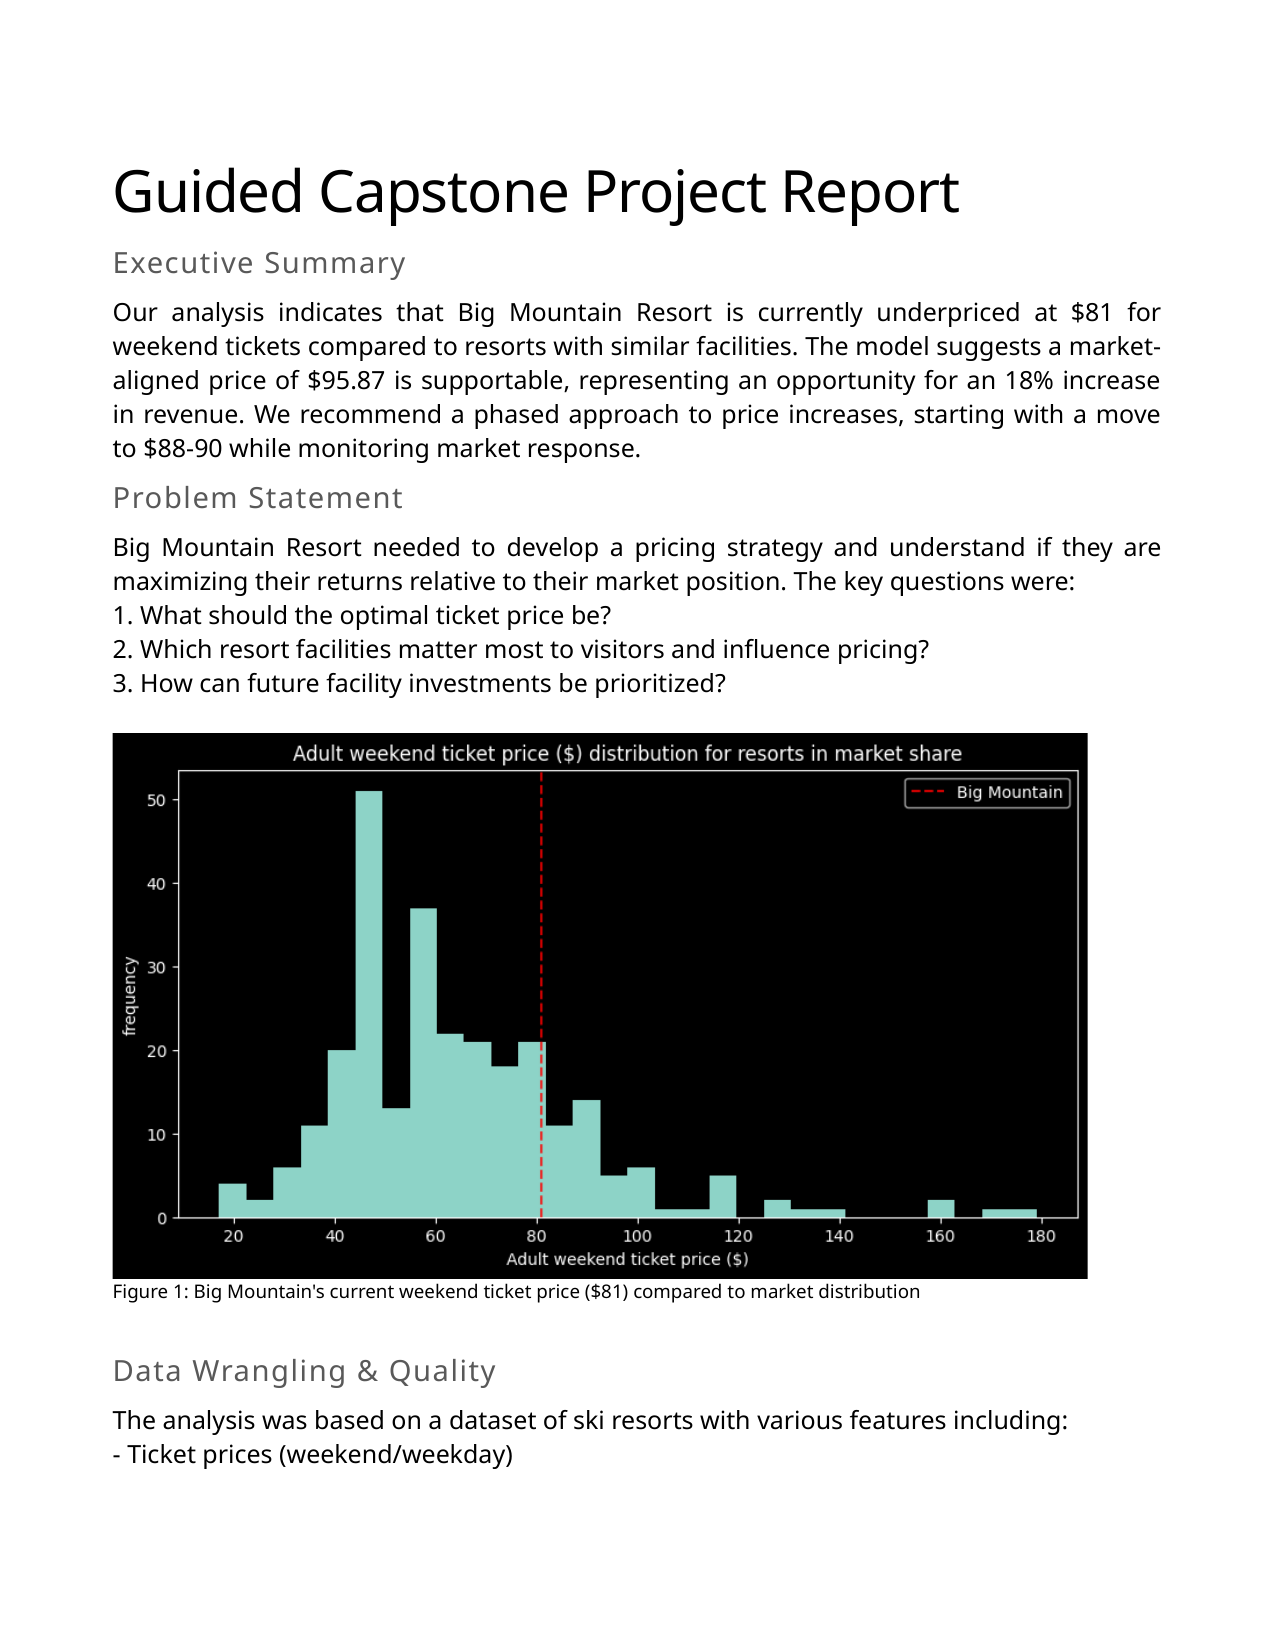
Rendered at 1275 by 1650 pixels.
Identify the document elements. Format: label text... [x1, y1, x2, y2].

picture [112, 733, 1088, 1279]
text 1. What should the optimal ticket price be? [112, 597, 1162, 631]
subtitle Executive Summary [112, 242, 1162, 282]
text Figure 1: Big Mountain's current weekend ticket price ($81) compared to market distribution [112, 1278, 1162, 1304]
text Big Mountain Resort needed to develop a pricing strategy and understand if they are maximizing their returns relative to their market position. The key questions were: [112, 529, 1162, 597]
subtitle Problem Statement [112, 477, 1162, 517]
text - Ticket prices (weekend/weekday) [112, 1437, 1162, 1471]
text 2. Which resort facilities matter most to visitors and influence pricing? [112, 631, 1162, 665]
text Guided Capstone Project Report [112, 150, 1162, 229]
text Our analysis indicates that Big Mountain Resort is currently underpriced at $81 for weekend tickets compared to resorts with similar facilities. The model suggests a market-aligned price of $95.87 is supportable, representing an opportunity for an 18% increase in revenue. We recommend a phased approach to price increases, starting with a move to $88-90 while monitoring market response. [112, 294, 1162, 464]
subtitle Data Wrangling & Quality [112, 1351, 1162, 1390]
text The analysis was based on a dataset of ski resorts with various features including: [112, 1403, 1162, 1437]
text 3. How can future facility investments be prioritized? [112, 665, 1162, 699]
